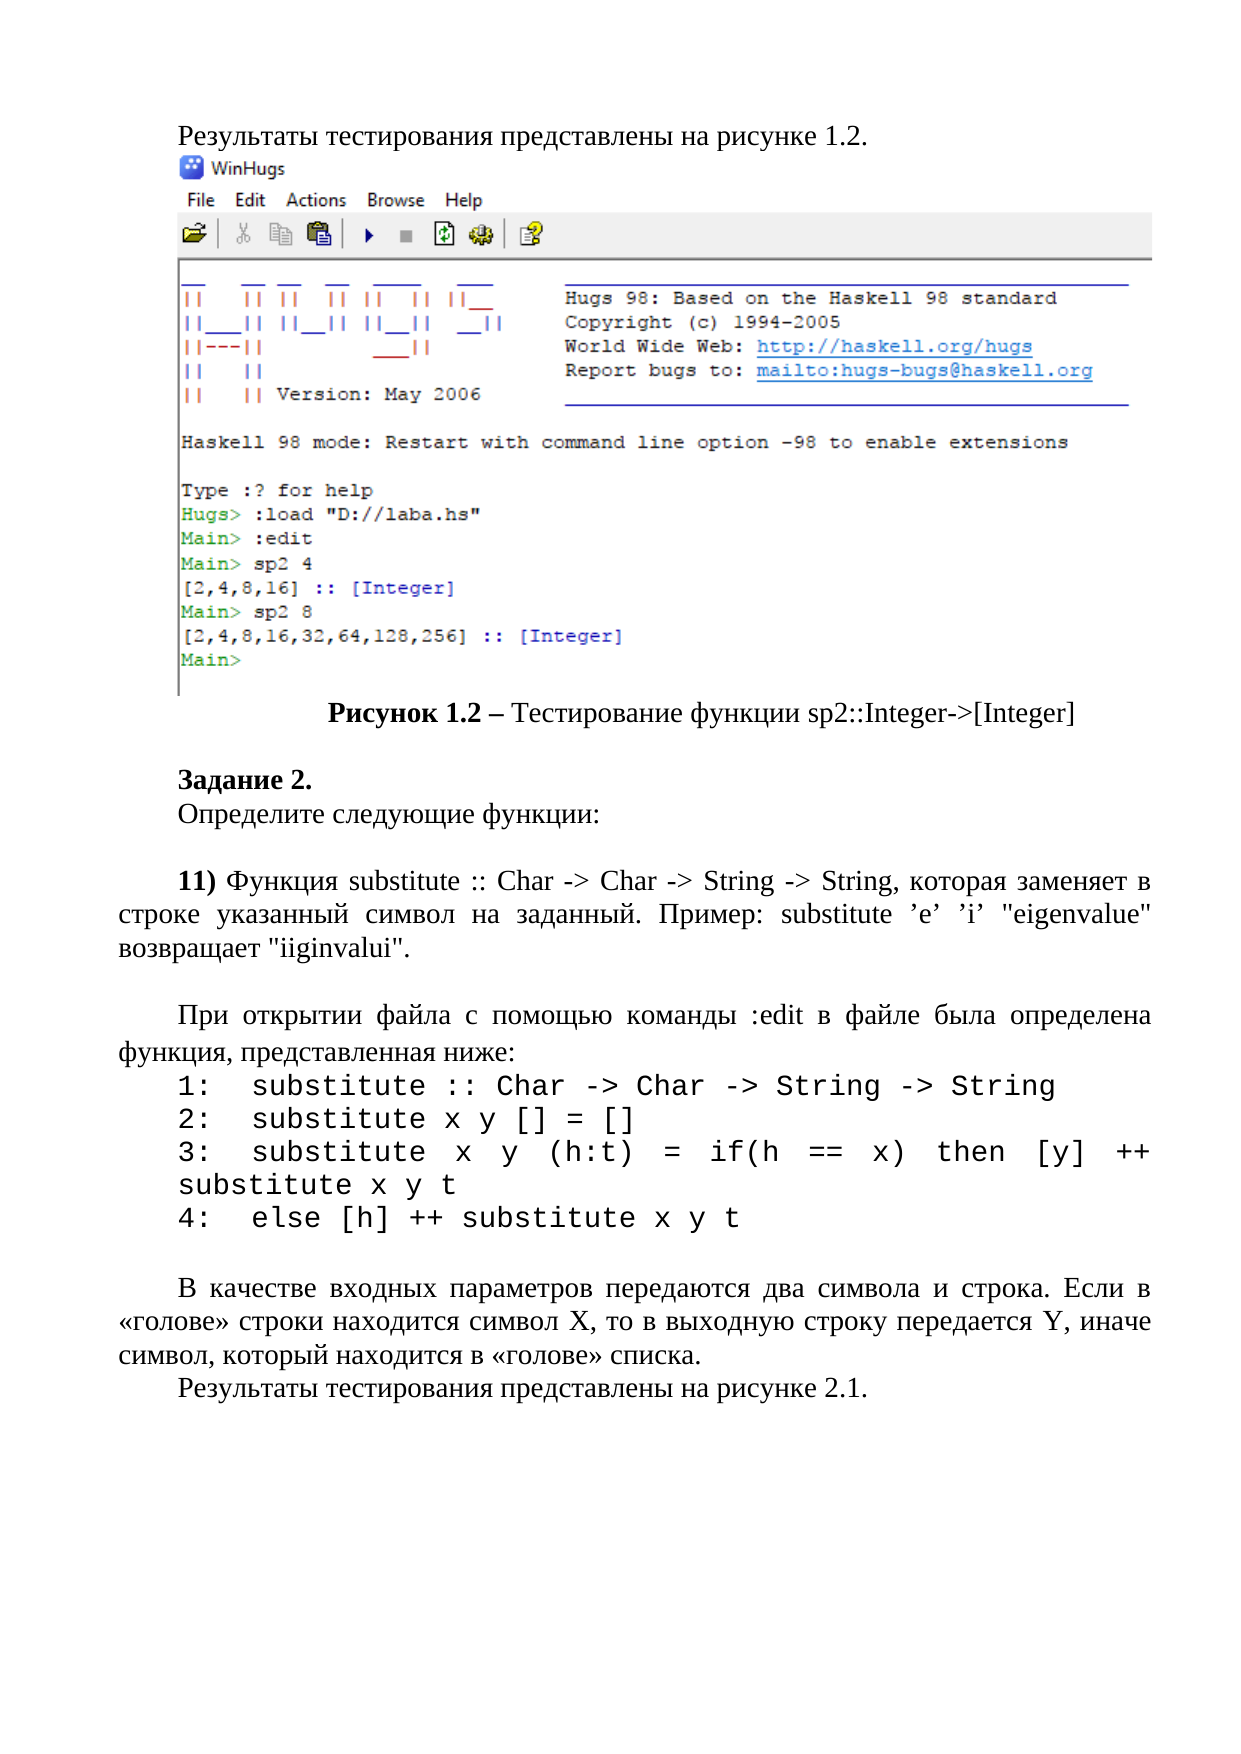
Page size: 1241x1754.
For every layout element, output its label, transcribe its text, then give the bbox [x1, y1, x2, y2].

text В качестве входных параметров передаются два символа и строка. Если в «голове» строки находится символ X, то в выходную строку передается Y, иначе символ, который находится в «голове» списка. [118, 1270, 1152, 1370]
text При открытии файла с помощью команды :edit в файле была определена функция, представленная ниже: [118, 997, 1152, 1068]
text 11) Функция substitute :: Char -> Char -> String -> String, которая заменяет в строке указанный символ на заданный. Пример: substitute ’e’ ’i’ "eigenvalue" возвращает "iiginvalui". [118, 863, 1152, 964]
list else [h] ++ substitute x y t [177, 1203, 1152, 1236]
text Результаты тестирования представлены на рисунке 1.2. [118, 118, 1152, 152]
text Определите следующие функции: [118, 796, 1152, 829]
list substitute :: Char -> Char -> String -> String [177, 1071, 1152, 1104]
text Результаты тестирования представлены на рисунке 2.1. [118, 1370, 1152, 1404]
list substitute x y [] = [] [177, 1104, 1152, 1137]
text Рисунок 1.2 – Тестирование функции sp2::Integer->[Integer] [177, 696, 1152, 729]
picture [177, 151, 1153, 696]
list substitute x y (h:t) = if(h == x) then [y] ++ substitute x y t [177, 1137, 1152, 1203]
text Задание 2. [118, 762, 1152, 796]
